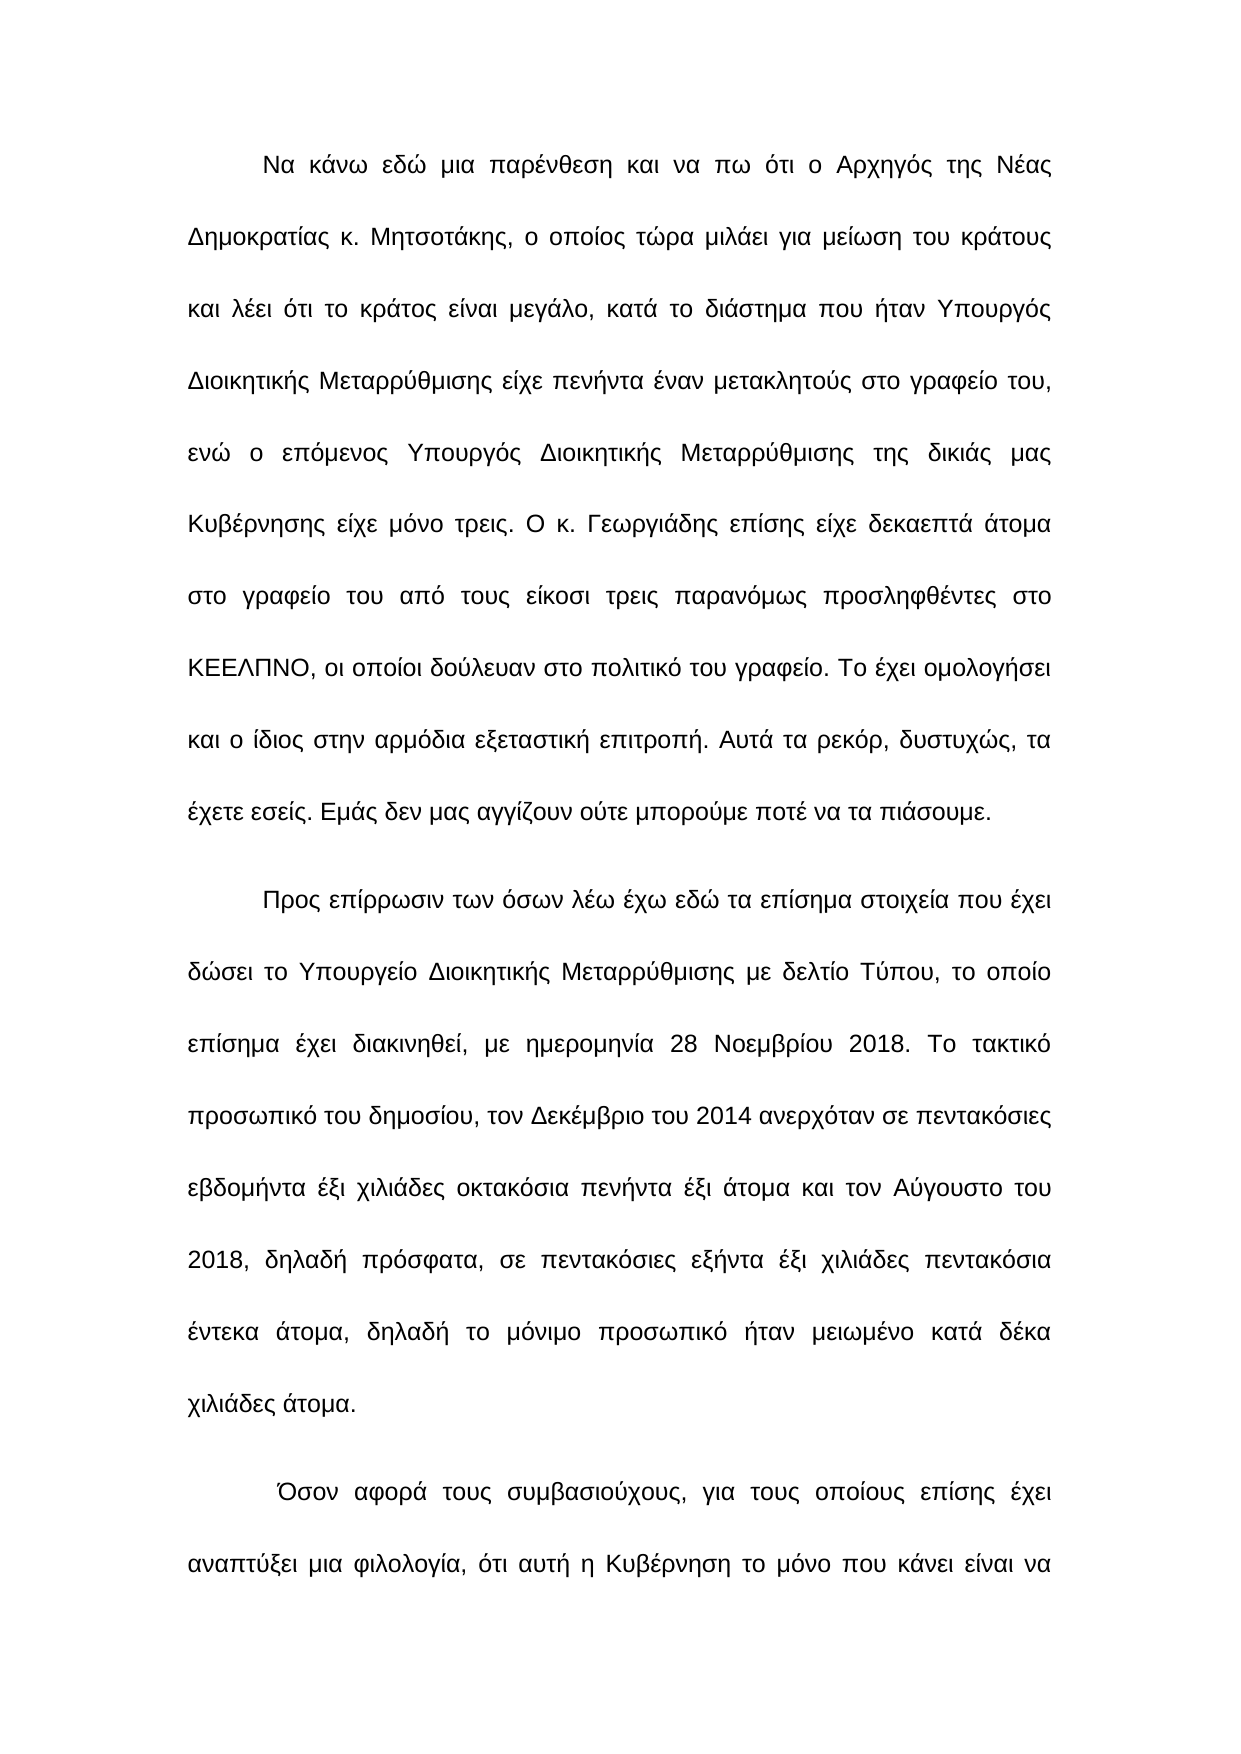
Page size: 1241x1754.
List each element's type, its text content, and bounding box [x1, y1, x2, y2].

text Προς επίρρωσιν των όσων λέω έχω εδώ τα επίσημα στοιχεία που έχει δώσει το Υπουργείο Διοικητικής Μεταρρύθμισης με δελτίο Τύπου, το οποίο επίσημα έχει διακινηθεί, με ημερομηνία 28 Νοεμβρίου 2018. Το τακτικό προσωπικό του δημοσίου, τον Δεκέμβριο του 2014 ανερχόταν σε πεντακόσιες εβδομήντα έξι χιλιάδες οκτακόσια πενήντα έξι άτομα και τον Αύγουστο του 2018, δηλαδή πρόσφατα, σε πεντακόσιες εξήντα έξι χιλιάδες πεντακόσια έντεκα άτομα, δηλαδή το μόνιμο προσωπικό ήταν μειωμένο κατά δέκα χιλιάδες άτομα. [187, 885, 1053, 1417]
text Να κάνω εδώ μια παρένθεση και να πω ότι ο Αρχηγός της Νέας Δημοκρατίας κ. Μητσοτάκης, ο οποίος τώρα μιλάει για μείωση του κράτους και λέει ότι το κράτος είναι μεγάλο, κατά το διάστημα που ήταν Υπουργός Διοικητικής Μεταρρύθμισης είχε πενήντα έναν μετακλητούς στο γραφείο του, ενώ ο επόμενος Υπουργός Διοικητικής Μεταρρύθμισης της δικιάς μας Κυβέρνησης είχε μόνο τρεις. Ο κ. Γεωργιάδης επίσης είχε δεκαεπτά άτομα στο γραφείο του από τους είκοσι τρεις παρανόμως προσληφθέντες στο ΚΕΕΛΠΝΟ, οι οποίοι δούλευαν στο πολιτικό του γραφείο. Το έχει ομολογήσει και ο ίδιος στην αρμόδια εξεταστική επιτροπή. Αυτά τα ρεκόρ, δυστυχώς, τα έχετε εσείς. Εμάς δεν μας αγγίζουν ούτε μπορούμε ποτέ να τα πιάσουμε. [187, 150, 1053, 826]
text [187, 1477, 1053, 1578]
